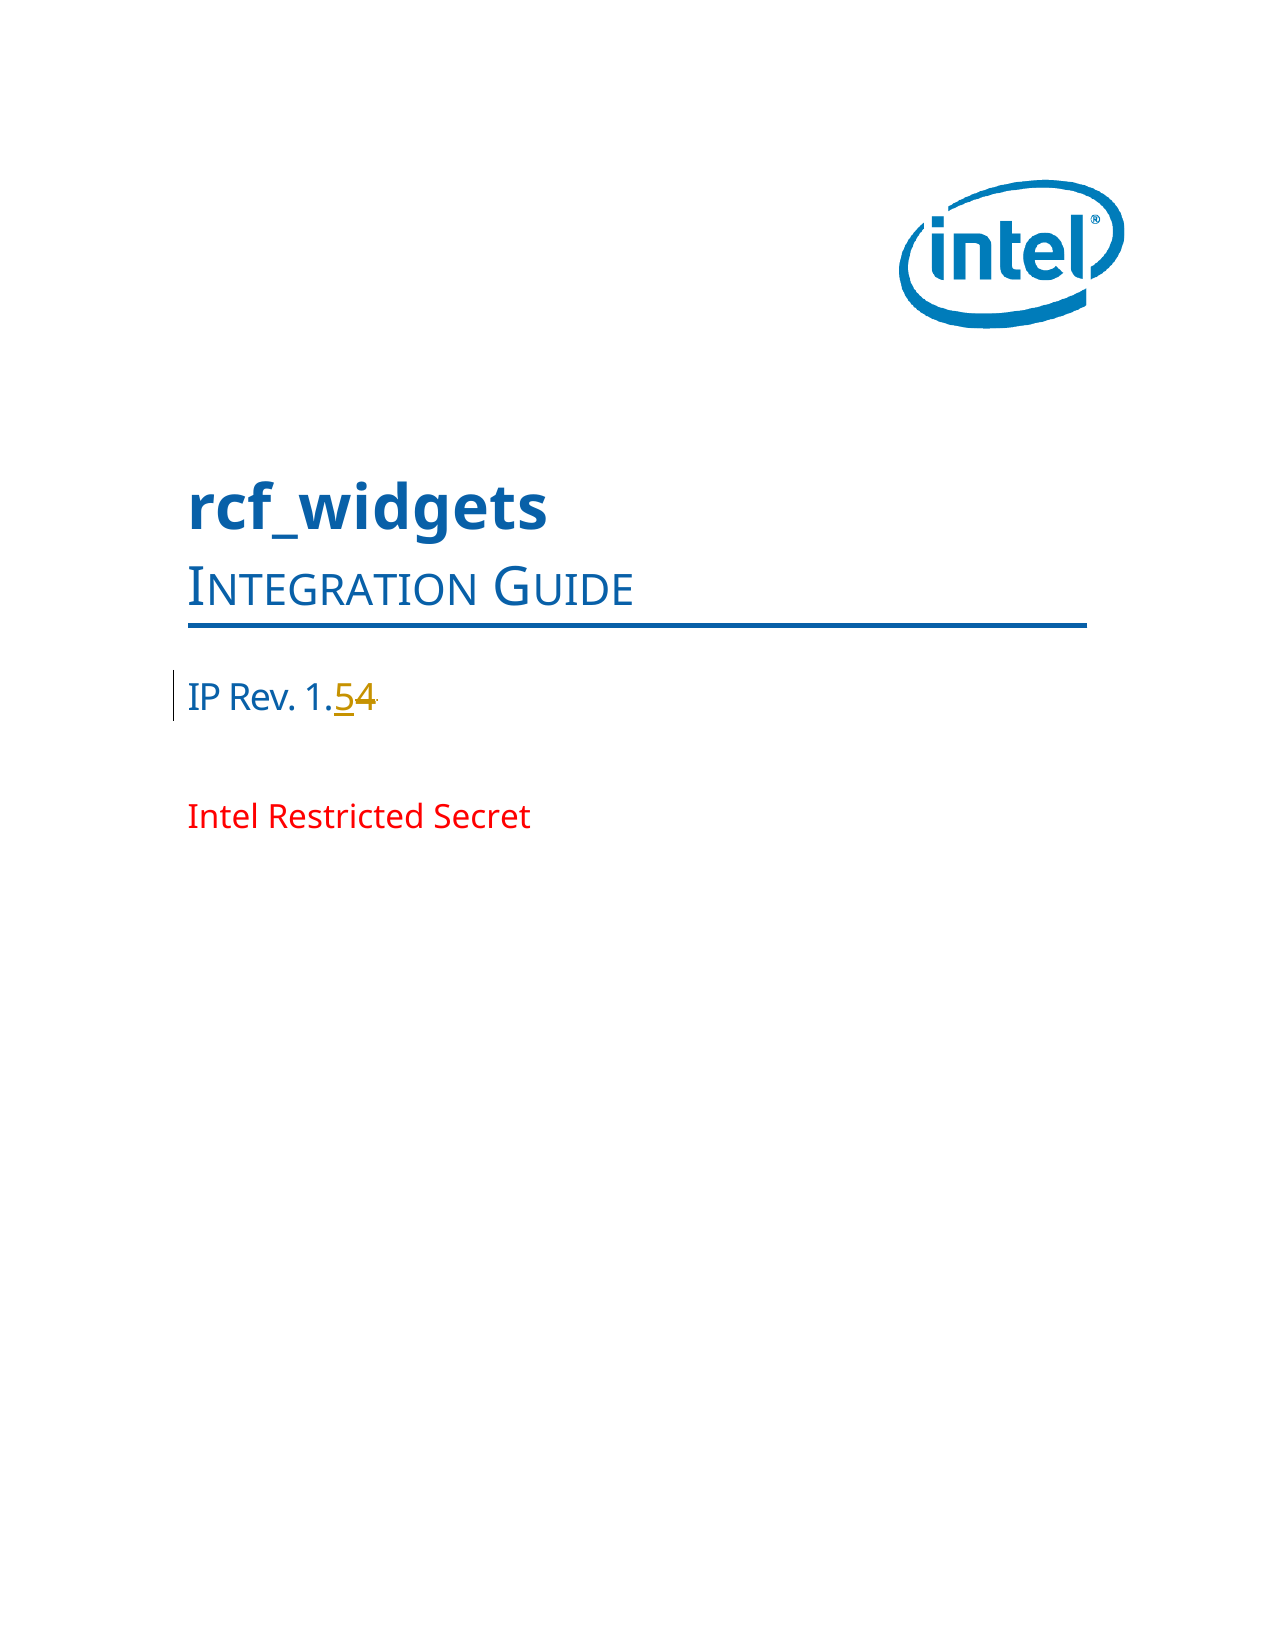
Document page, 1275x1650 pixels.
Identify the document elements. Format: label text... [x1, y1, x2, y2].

picture [889, 160, 1134, 341]
title rcf_widgets [187, 462, 1087, 548]
subtitle Integration Guide [187, 548, 1087, 628]
text IP Rev. 1. [187, 670, 1087, 721]
text Intel Restricted Secret [187, 793, 1087, 838]
